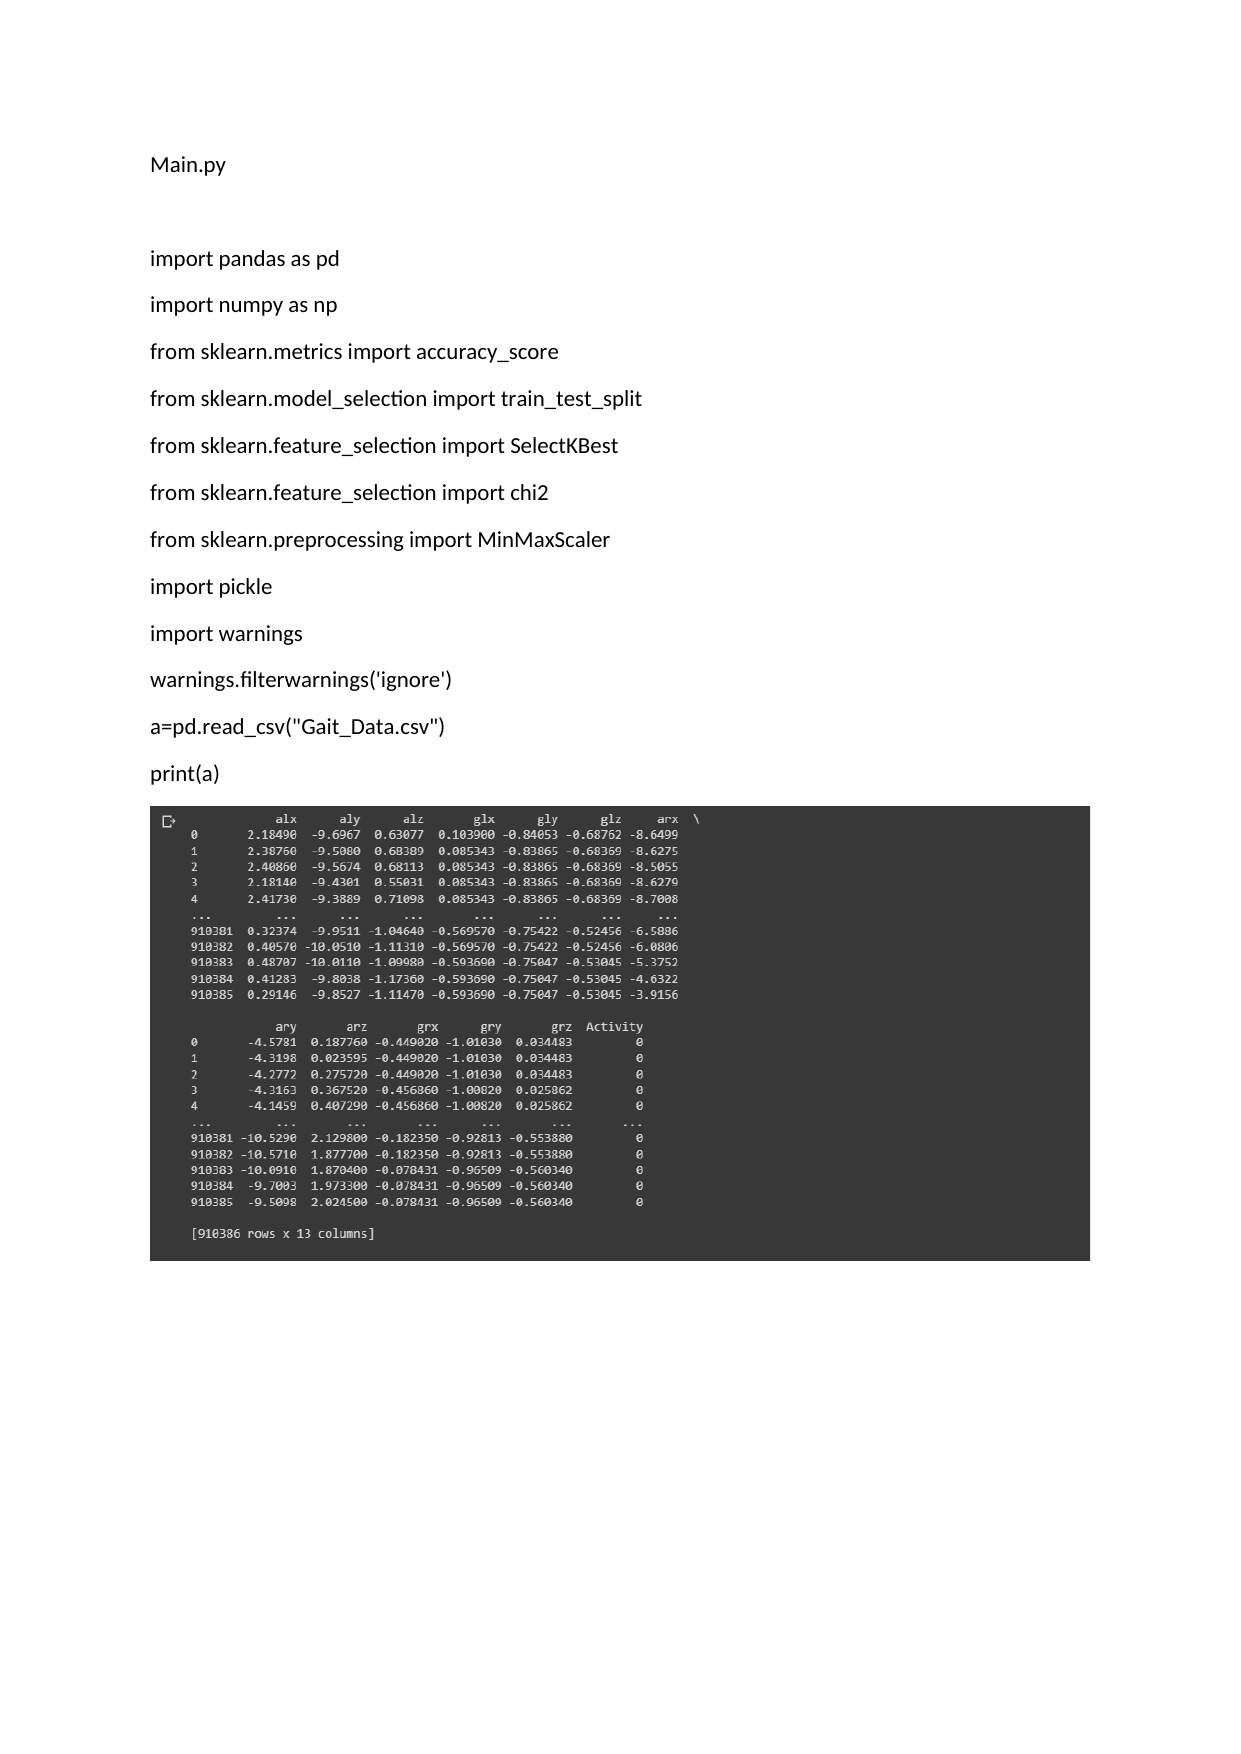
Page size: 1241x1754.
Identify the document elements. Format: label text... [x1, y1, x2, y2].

text from sklearn.metrics import accuracy_score [150, 337, 1090, 366]
text Main.py [150, 150, 1090, 178]
text from sklearn.feature_selection import chi2 [150, 478, 1090, 506]
text import pandas as pd [150, 244, 1090, 272]
text from sklearn.model_selection import train_test_split [150, 384, 1090, 412]
text import numpy as np [150, 291, 1090, 319]
text warnings.filterwarnings('ignore') [150, 666, 1090, 694]
picture [150, 806, 1091, 1261]
text print(a) [150, 759, 1090, 787]
text a=pd.read_csv("Gait_Data.csv") [150, 712, 1090, 741]
text from sklearn.feature_selection import SelectKBest [150, 431, 1090, 459]
text import pickle [150, 572, 1090, 600]
text import warnings [150, 619, 1090, 647]
text from sklearn.preprocessing import MinMaxScaler [150, 525, 1090, 553]
